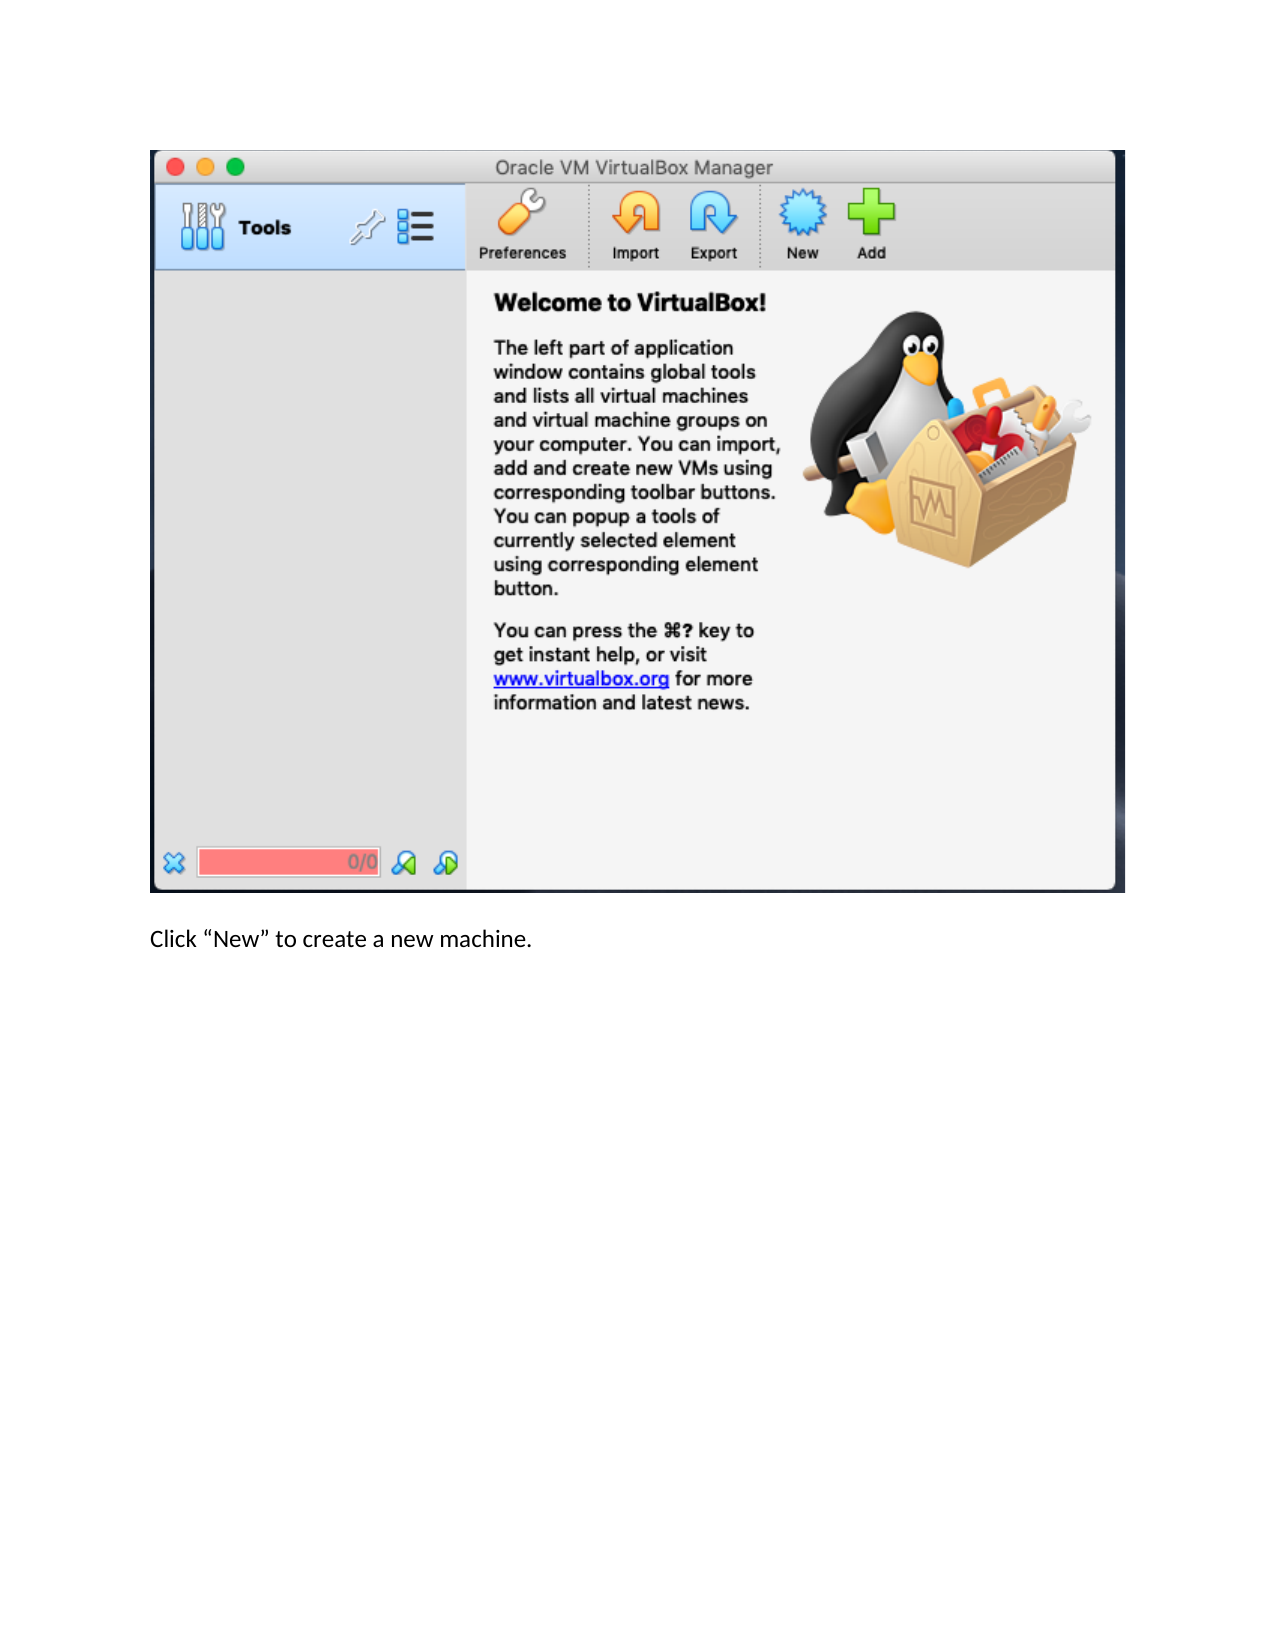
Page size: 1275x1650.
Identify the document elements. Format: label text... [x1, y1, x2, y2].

picture [150, 150, 1125, 893]
text Click “New” to create a new machine. [150, 923, 1125, 953]
